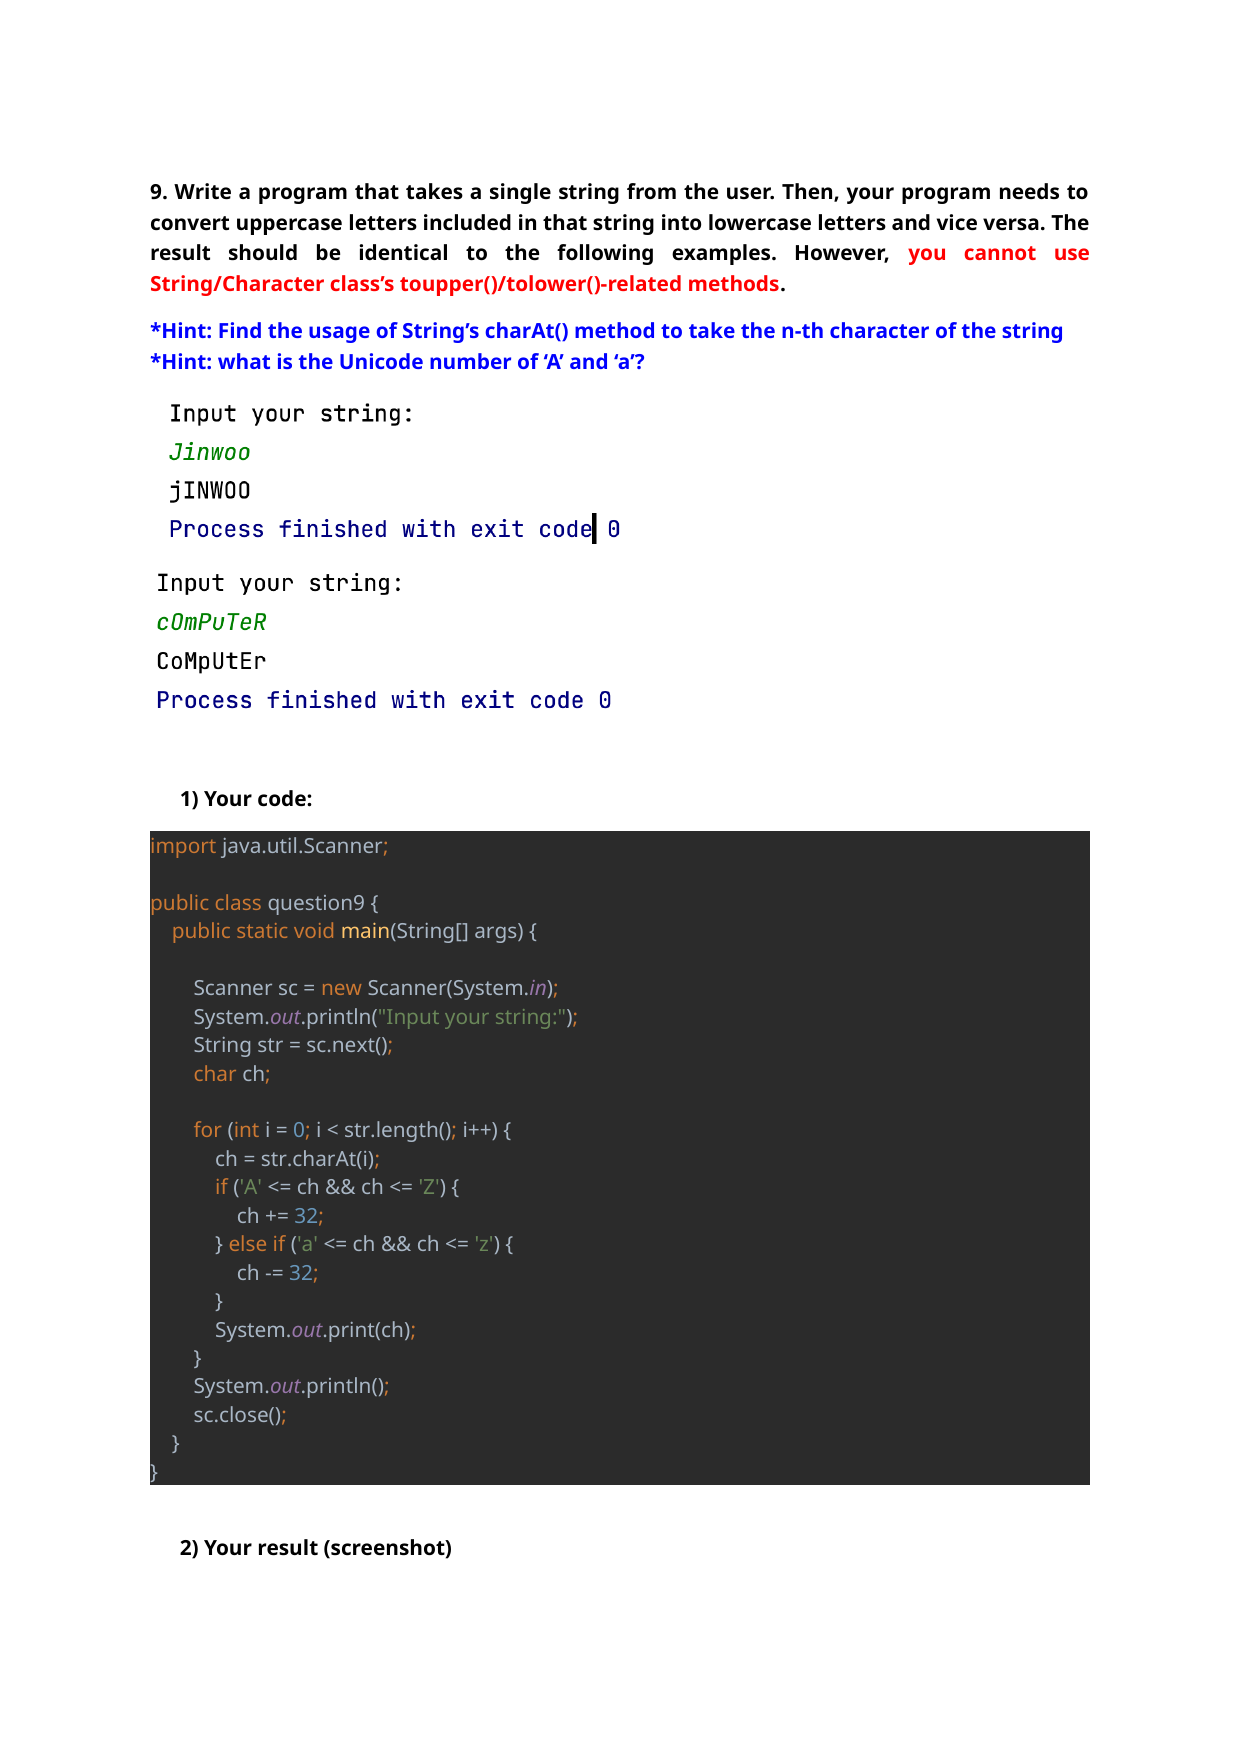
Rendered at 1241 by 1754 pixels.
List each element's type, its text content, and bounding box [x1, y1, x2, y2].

picture [150, 566, 622, 718]
picture [150, 394, 629, 548]
text 1) Your code: [179, 784, 1090, 812]
text 2) Your result (screenshot) [179, 1533, 1090, 1561]
text 9. Write a program that takes a single string from the user. Then, your program needs to convert uppercase letters included in that string into lowercase letters and vice versa. The result should be identical to the following examples. However, you cannot use String/Character class’s toupper()/tolower()-related methods. [150, 177, 1090, 297]
text *Hint: Find the usage of String’s charAt() method to take the n-th character of the string *Hint: what is the Unicode number of ‘A’ and ‘a’? [150, 316, 1090, 375]
text public class question9 { public static void main(String[] args) { Scanner sc = new Scanner(System.in); System.out.println("Input your string:"); String str = sc.next(); char ch; for (int i = 0; i < str.length(); i++) { ch = str.charAt(i); if ('A' <= ch && ch <= 'Z') { ch += 32; } else if ('a' <= ch && ch <= 'z') { ch -= 32; } System.out.print(ch); } System.out.println(); sc.close(); } } [150, 860, 1090, 1485]
text import java.util.Scanner; [150, 831, 1090, 860]
